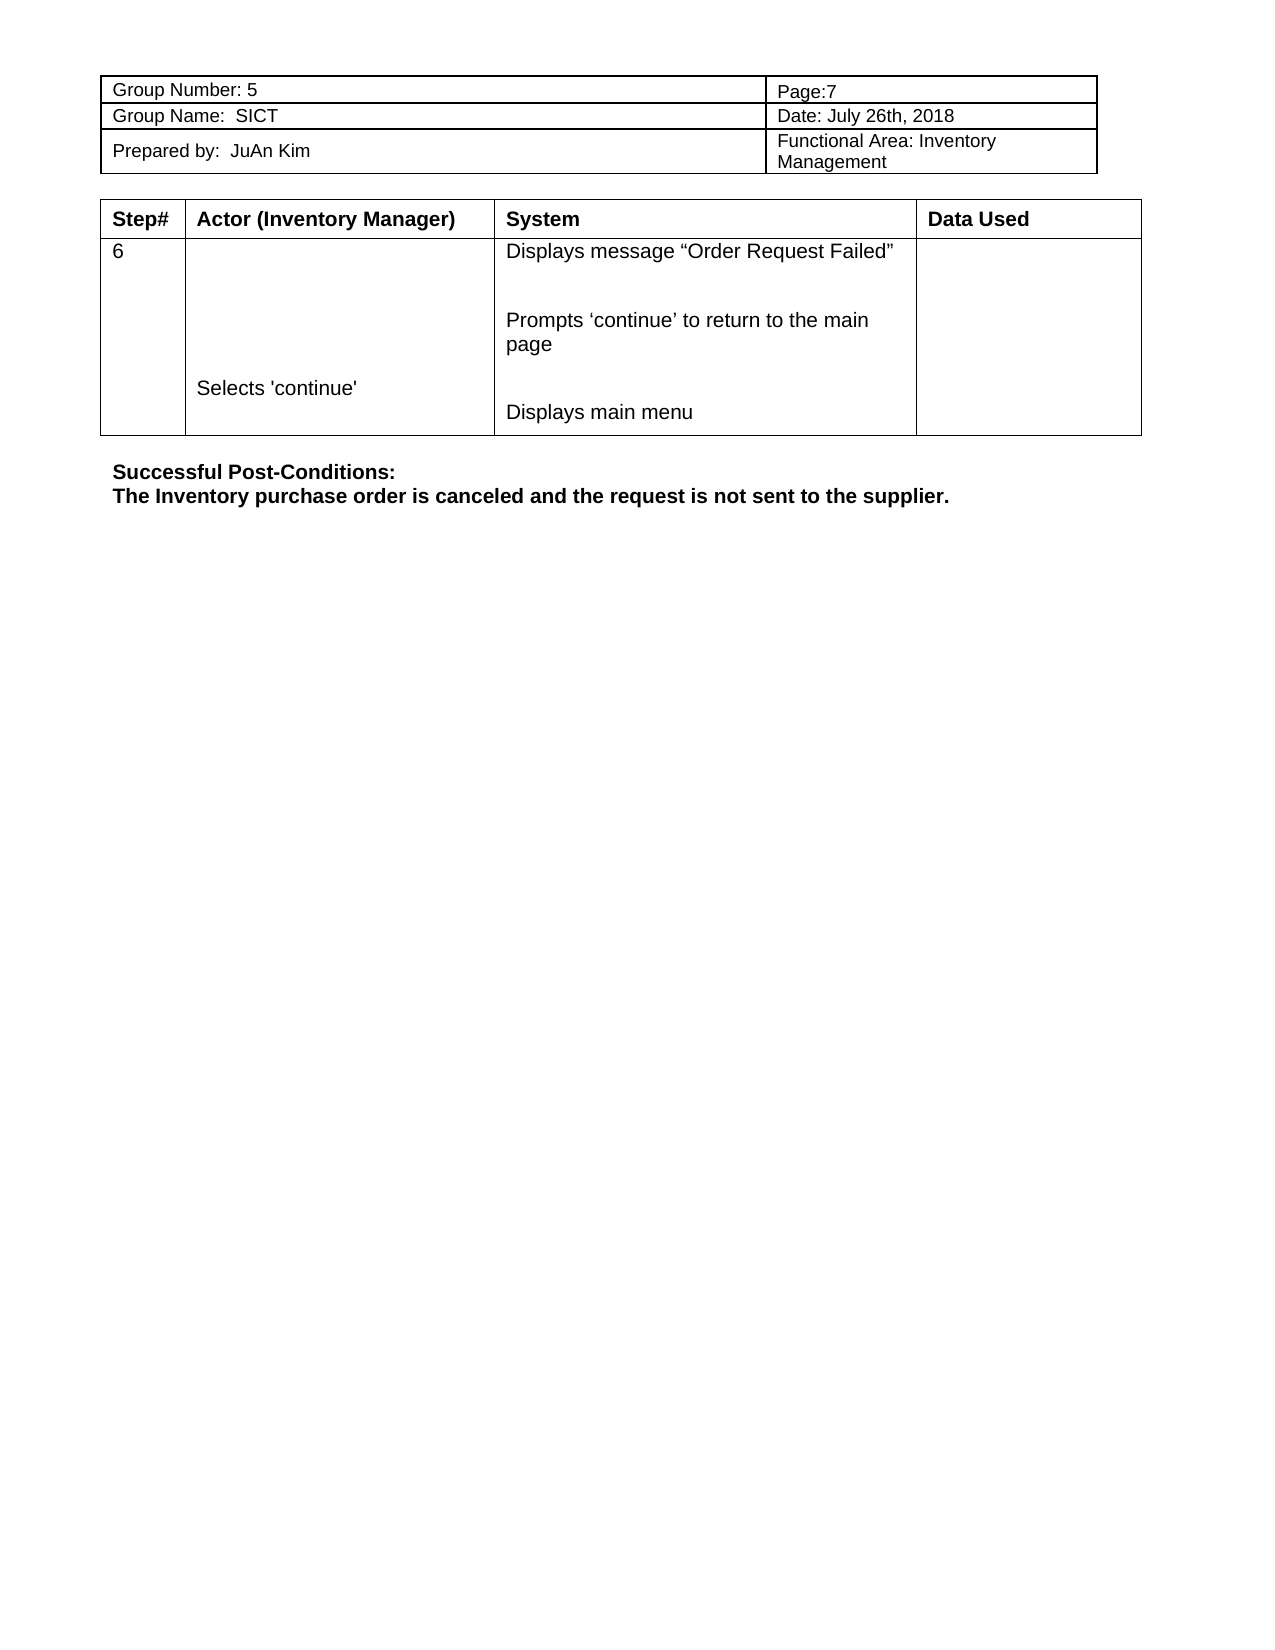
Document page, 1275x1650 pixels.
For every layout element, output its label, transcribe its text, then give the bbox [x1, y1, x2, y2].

table_header System [495, 200, 916, 238]
table_cell 6 [101, 239, 185, 434]
table_cell Displays message “Order Request Failed” Prompts ‘continue’ to return to the main page Displays main menu [495, 239, 916, 434]
table_header Actor (Inventory Manager) [186, 200, 494, 238]
text The Inventory purchase order is canceled and the request is not sent to the supplier. [112, 483, 1162, 507]
table_header Step# [101, 200, 185, 238]
text Successful Post-Conditions: [112, 459, 1162, 483]
table_header Data Used [917, 200, 1141, 238]
table_cell [917, 239, 1141, 434]
table_cell Selects 'continue' [186, 239, 494, 434]
